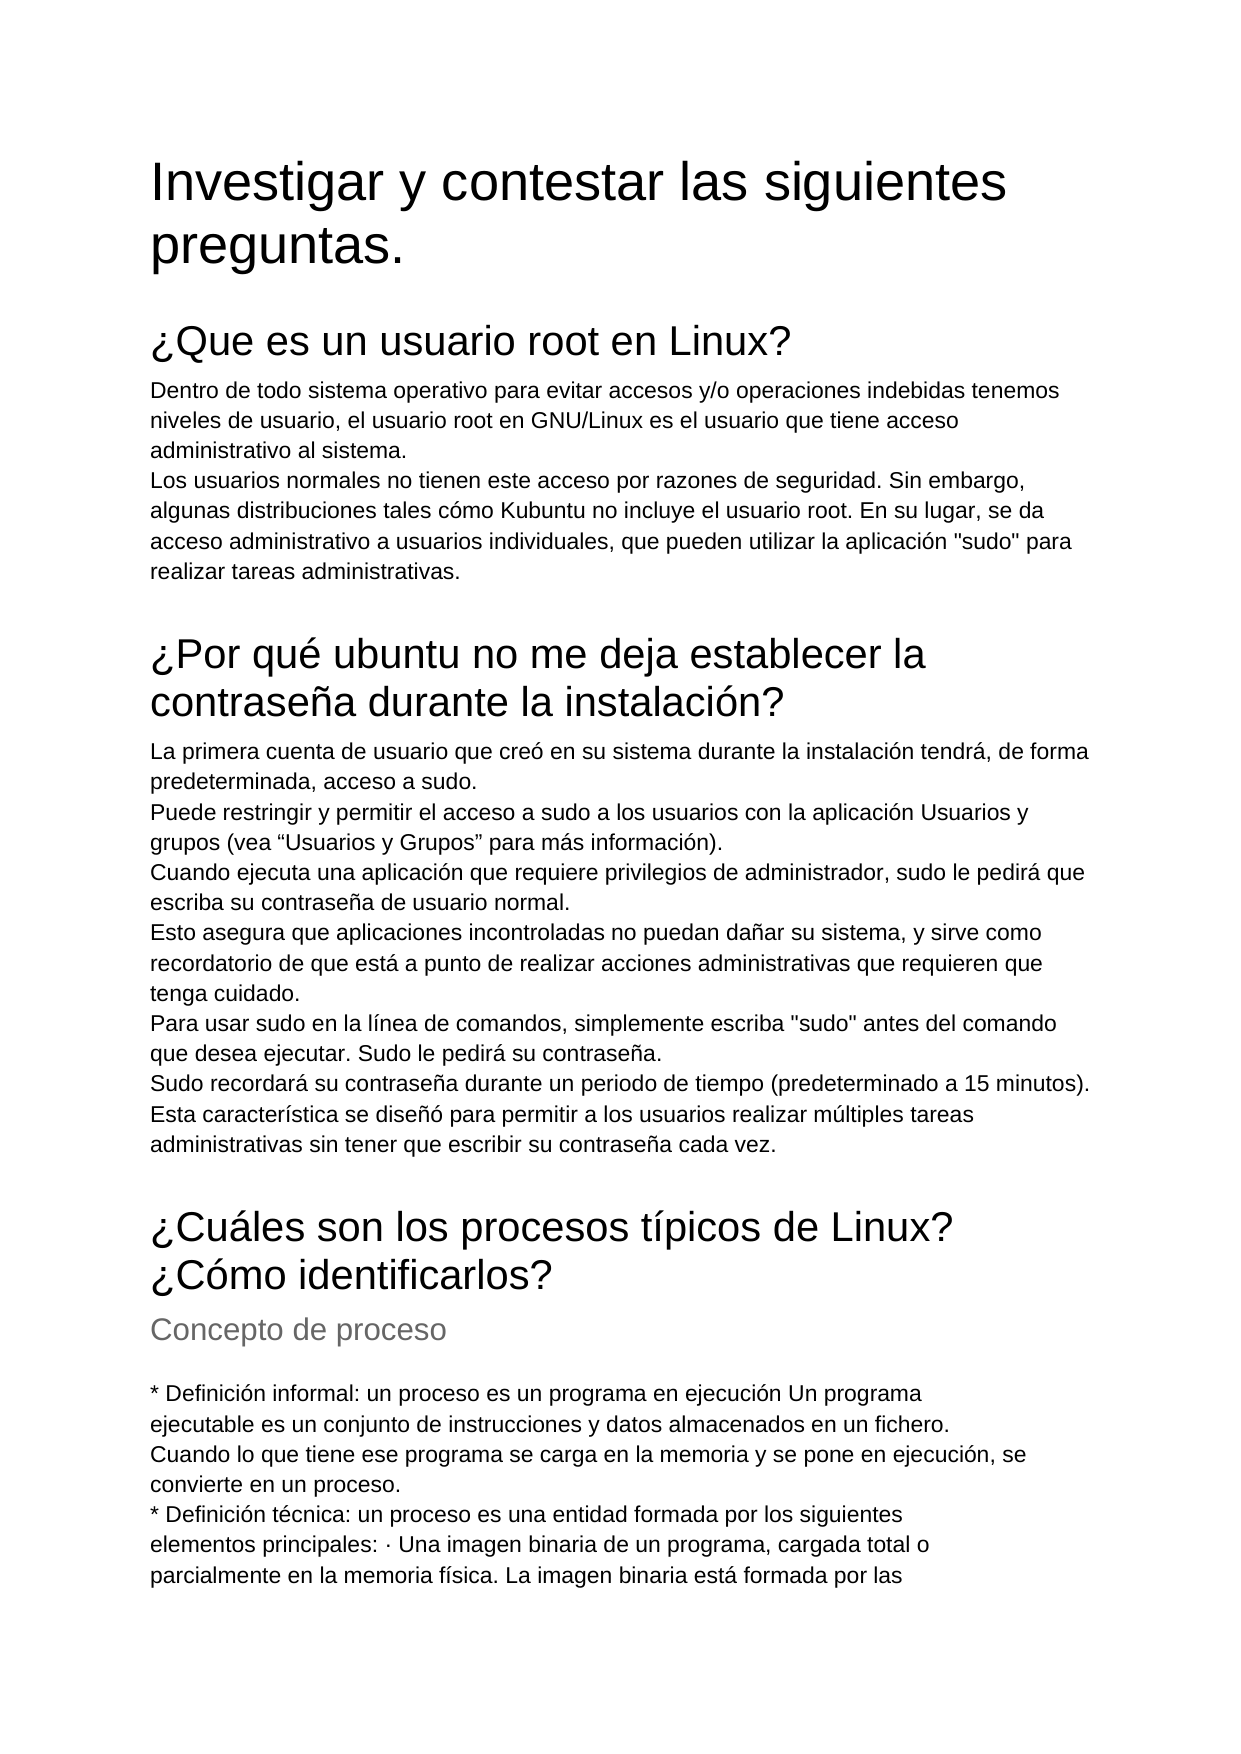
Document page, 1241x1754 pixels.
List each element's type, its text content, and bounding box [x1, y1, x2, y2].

text convierte en un proceso. [150, 1471, 1090, 1497]
text Puede restringir y permitir el acceso a sudo a los usuarios con la aplicación Usuarios y grupos (vea “Usuarios y Grupos” para más información). [150, 798, 1090, 855]
text Para usar sudo en la línea de comandos, simplemente escriba "sudo" antes del comando que desea ejecutar. Sudo le pedirá su contraseña. [150, 1010, 1090, 1067]
text Sudo recordará su contraseña durante un periodo de tiempo (predeterminado a 15 minutos). Esta característica se diseñó para permitir a los usuarios realizar múltiples tareas administrativas sin tener que escribir su contraseña cada vez. [150, 1070, 1090, 1157]
title Investigar y contestar las siguientes preguntas. [150, 150, 1090, 274]
text ejecutable es un conjunto de instrucciones y datos almacenados en un fichero. [150, 1411, 1090, 1437]
subtitle ¿Que es un usuario root en Linux? [150, 316, 1090, 364]
text parcialmente en la memoria física. La imagen binaria está formada por las [150, 1562, 1090, 1588]
text Dentro de todo sistema operativo para evitar accesos y/o operaciones indebidas tenemos niveles de usuario, el usuario root en GNU/Linux es el usuario que tiene acceso administrativo al sistema. [150, 377, 1090, 463]
text Los usuarios normales no tienen este acceso por razones de seguridad. Sin embargo, algunas distribuciones tales cómo Kubuntu no incluye el usuario root. En su lugar, se da acceso administrativo a usuarios individuales, que pueden utilizar la aplicación "sudo" para realizar tareas administrativas. [150, 467, 1090, 584]
text Cuando ejecuta una aplicación que requiere privilegios de administrador, sudo le pedirá que escriba su contraseña de usuario normal. [150, 859, 1090, 916]
text * Definición informal: un proceso es un programa en ejecución Un programa [150, 1380, 1090, 1407]
text La primera cuenta de usuario que creó en su sistema durante la instalación tendrá, de forma predeterminada, acceso a sudo. [150, 738, 1090, 795]
subtitle ¿Cuáles son los procesos típicos de Linux?¿Cómo identificarlos? [150, 1203, 1090, 1298]
text elementos principales: · Una imagen binaria de un programa, cargada total o [150, 1531, 1090, 1558]
text * Definición técnica: un proceso es una entidad formada por los siguientes [150, 1501, 1090, 1527]
subtitle Concepto de proceso [150, 1311, 1090, 1347]
text Cuando lo que tiene ese programa se carga en la memoria y se pone en ejecución, se [150, 1441, 1090, 1467]
text Esto asegura que aplicaciones incontroladas no puedan dañar su sistema, y sirve como recordatorio de que está a punto de realizar acciones administrativas que requieren que tenga cuidado. [150, 919, 1090, 1006]
subtitle ¿Por qué ubuntu no me deja establecer la contraseña durante la instalación? [150, 630, 1090, 726]
